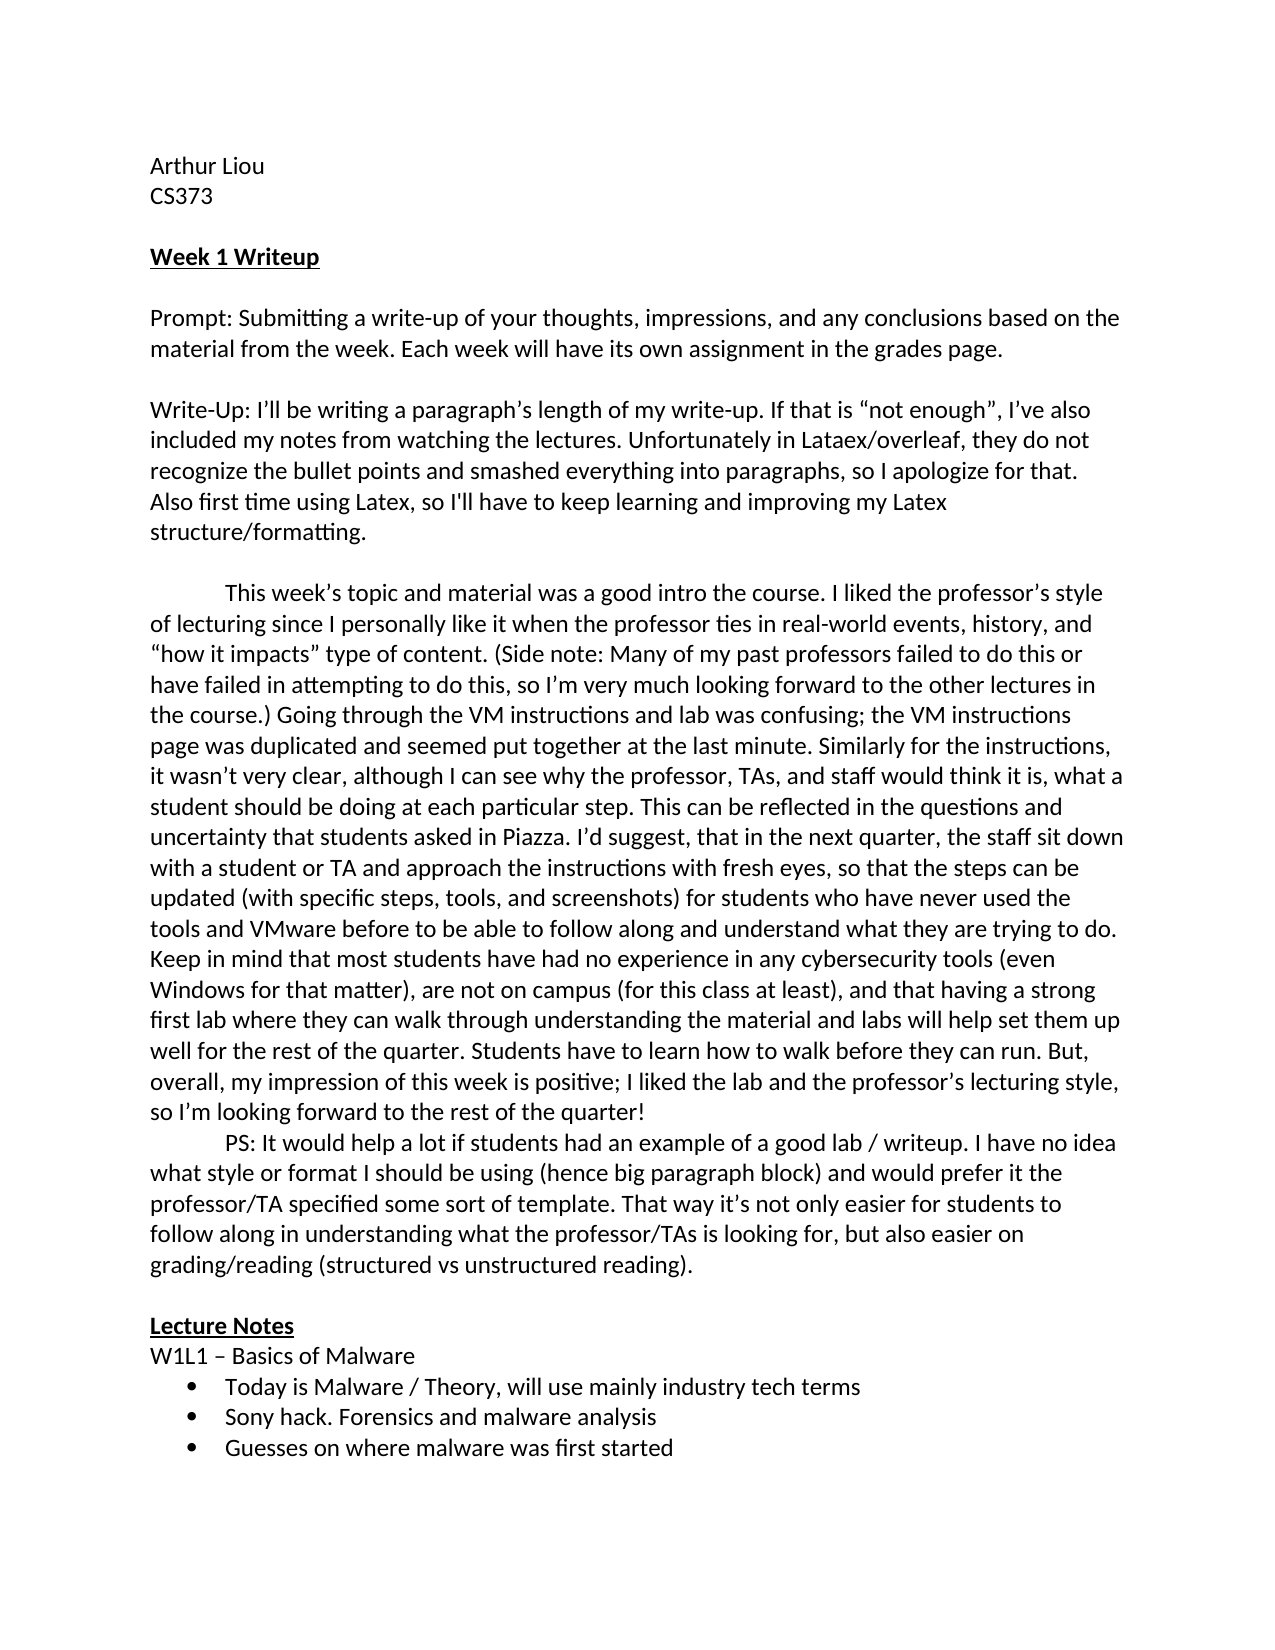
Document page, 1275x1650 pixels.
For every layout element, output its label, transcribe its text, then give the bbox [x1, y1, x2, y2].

text Prompt: Submitting a write-up of your thoughts, impressions, and any conclusions based on the material from the week. Each week will have its own assignment in the grades page. [150, 303, 1125, 364]
text Week 1 Writeup [150, 242, 1125, 272]
list Sony hack. Forensics and malware analysis [187, 1401, 1125, 1432]
text This week’s topic and material was a good intro the course. I liked the professor’s style of lecturing since I personally like it when the professor ties in real-world events, history, and “how it impacts” type of content. (Side note: Many of my past professors failed to do this or have failed in attempting to do this, so I’m very much looking forward to the other lectures in the course.) Going through the VM instructions and lab was confusing; the VM instructions page was duplicated and seemed put together at the last minute. Similarly for the instructions, it wasn’t very clear, although I can see why the professor, TAs, and staff would think it is, what a student should be doing at each particular step. This can be reflected in the questions and uncertainty that students asked in Piazza. I’d suggest, that in the next quarter, the staff sit down with a student or TA and approach the instructions with fresh eyes, so that the steps can be updated (with specific steps, tools, and screenshots) for students who have never used the tools and VMware before to be able to follow along and understand what they are trying to do. Keep in mind that most students have had no experience in any cybersecurity tools (even Windows for that matter), are not on campus (for this class at least), and that having a strong first lab where they can walk through understanding the material and labs will help set them up well for the rest of the quarter. Students have to learn how to walk before they can run. But, overall, my impression of this week is positive; I liked the lab and the professor’s lecturing style, so I’m looking forward to the rest of the quarter! [150, 577, 1125, 1127]
text W1L1 – Basics of Malware [150, 1340, 1125, 1371]
list Today is Malware / Theory, will use mainly industry tech terms [187, 1371, 1125, 1401]
text Arthur Liou [150, 150, 1125, 181]
text Lecture Notes [150, 1310, 1125, 1340]
text CS373 [150, 181, 1125, 211]
list Guesses on where malware was first started [187, 1432, 1125, 1462]
text Write-Up: I’ll be writing a paragraph’s length of my write-up. If that is “not enough”, I’ve also included my notes from watching the lectures. Unfortunately in Lataex/overleaf, they do not recognize the bullet points and smashed everything into paragraphs, so I apologize for that. Also first time using Latex, so I'll have to keep learning and improving my Latex structure/formatting. [150, 394, 1125, 547]
text PS: It would help a lot if students had an example of a good lab / writeup. I have no idea what style or format I should be using (hence big paragraph block) and would prefer it the professor/TA specified some sort of template. That way it’s not only easier for students to follow along in understanding what the professor/TAs is looking for, but also easier on grading/reading (structured vs unstructured reading). [150, 1127, 1125, 1279]
